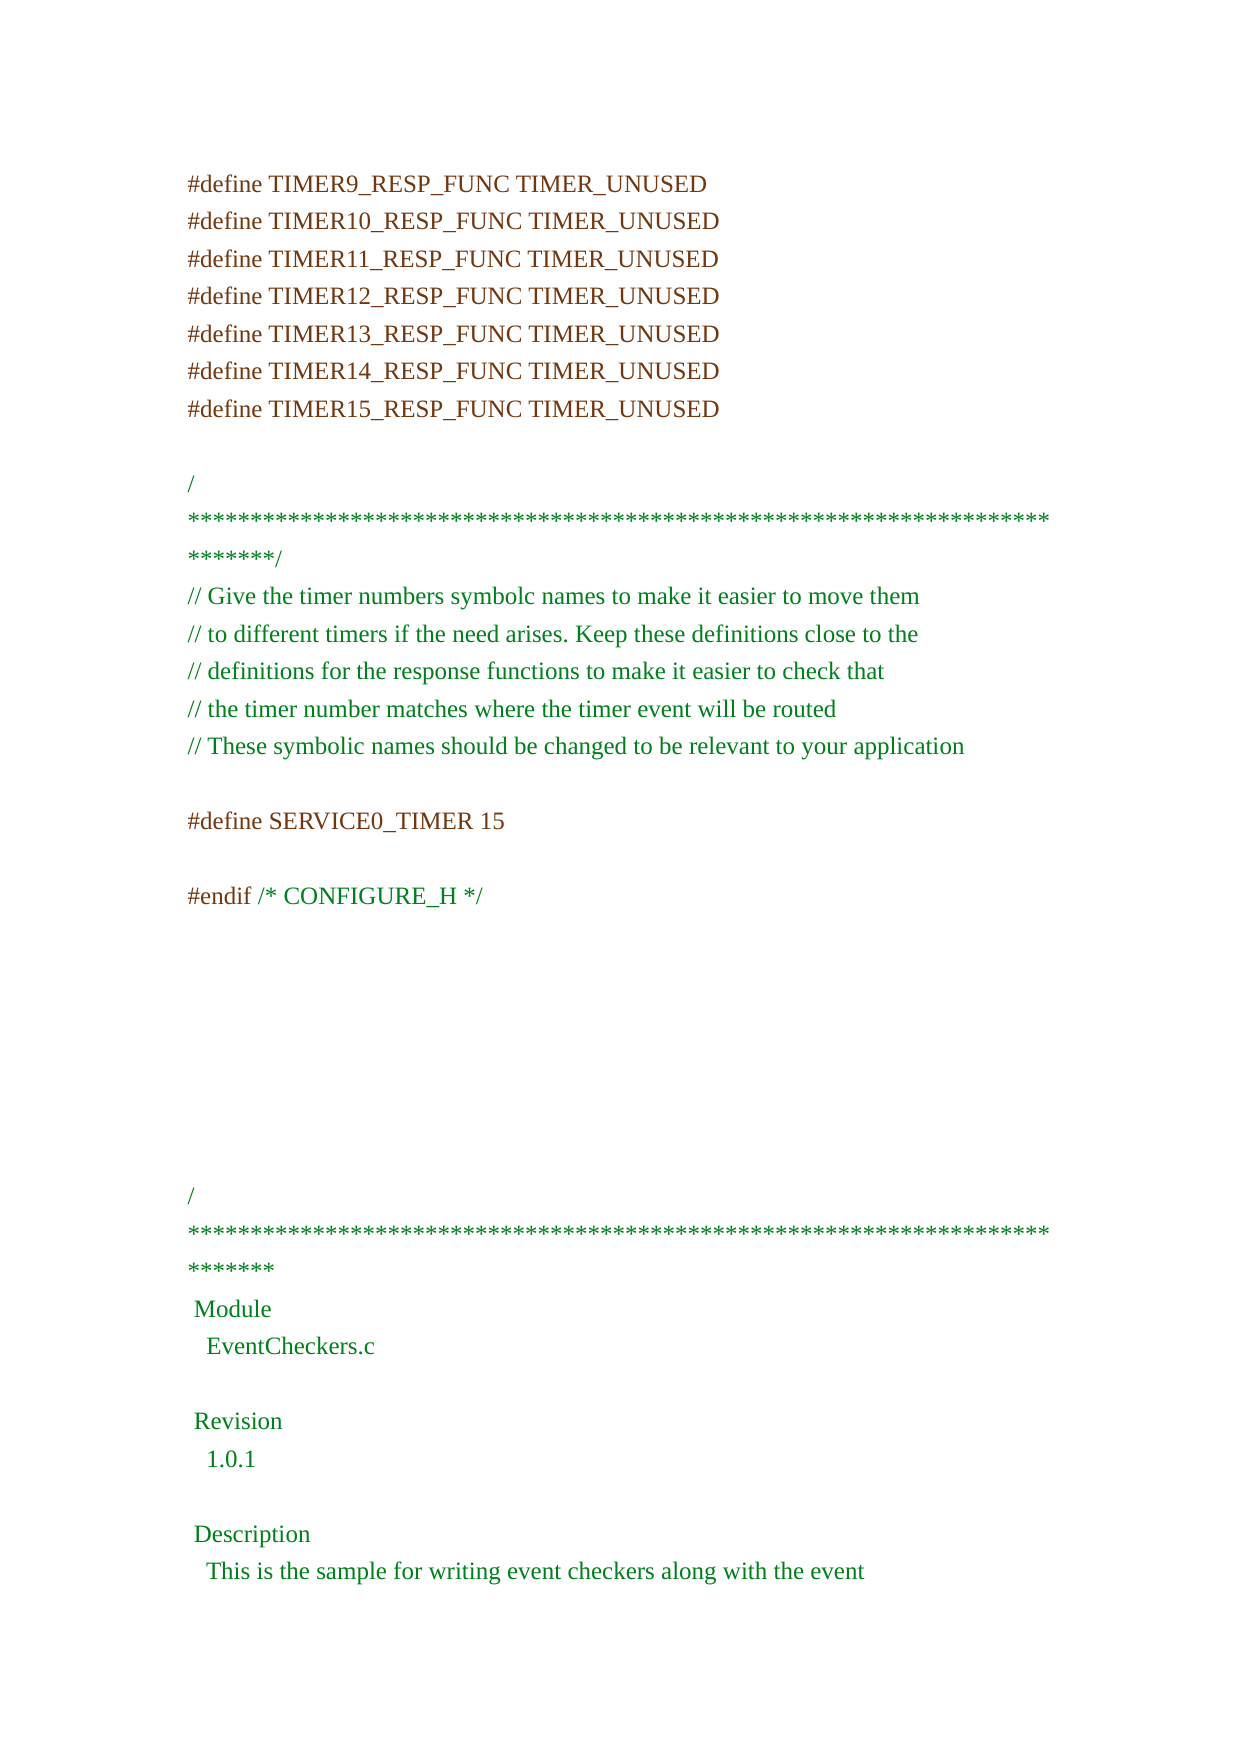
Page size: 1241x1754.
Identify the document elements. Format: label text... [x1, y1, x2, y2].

text #define TIMER14_RESP_FUNC TIMER_UNUSED [187, 352, 1053, 389]
text #define TIMER9_RESP_FUNC TIMER_UNUSED [187, 164, 1053, 202]
text This is the sample for writing event checkers along with the event [187, 1552, 1053, 1589]
text Description [187, 1514, 1053, 1552]
text Module [187, 1289, 1053, 1327]
text #define TIMER11_RESP_FUNC TIMER_UNUSED [187, 239, 1053, 277]
text // to different timers if the need arises. Keep these definitions close to the [187, 614, 1053, 652]
text #endif /* CONFIGURE_H */ [187, 877, 1053, 914]
text #define TIMER13_RESP_FUNC TIMER_UNUSED [187, 314, 1053, 352]
text /**************************************************************************** [187, 1177, 1053, 1289]
text /****************************************************************************/ [187, 464, 1053, 577]
text #define TIMER12_RESP_FUNC TIMER_UNUSED [187, 277, 1053, 314]
text Revision [187, 1402, 1053, 1439]
text // Give the timer numbers symbolc names to make it easier to move them [187, 577, 1053, 614]
text #define SERVICE0_TIMER 15 [187, 802, 1053, 839]
text #define TIMER15_RESP_FUNC TIMER_UNUSED [187, 389, 1053, 427]
text // definitions for the response functions to make it easier to check that [187, 652, 1053, 689]
text #define TIMER10_RESP_FUNC TIMER_UNUSED [187, 202, 1053, 239]
text // the timer number matches where the timer event will be routed [187, 689, 1053, 727]
text // These symbolic names should be changed to be relevant to your application [187, 727, 1053, 764]
text 1.0.1 [187, 1439, 1053, 1477]
text EventCheckers.c [187, 1327, 1053, 1364]
